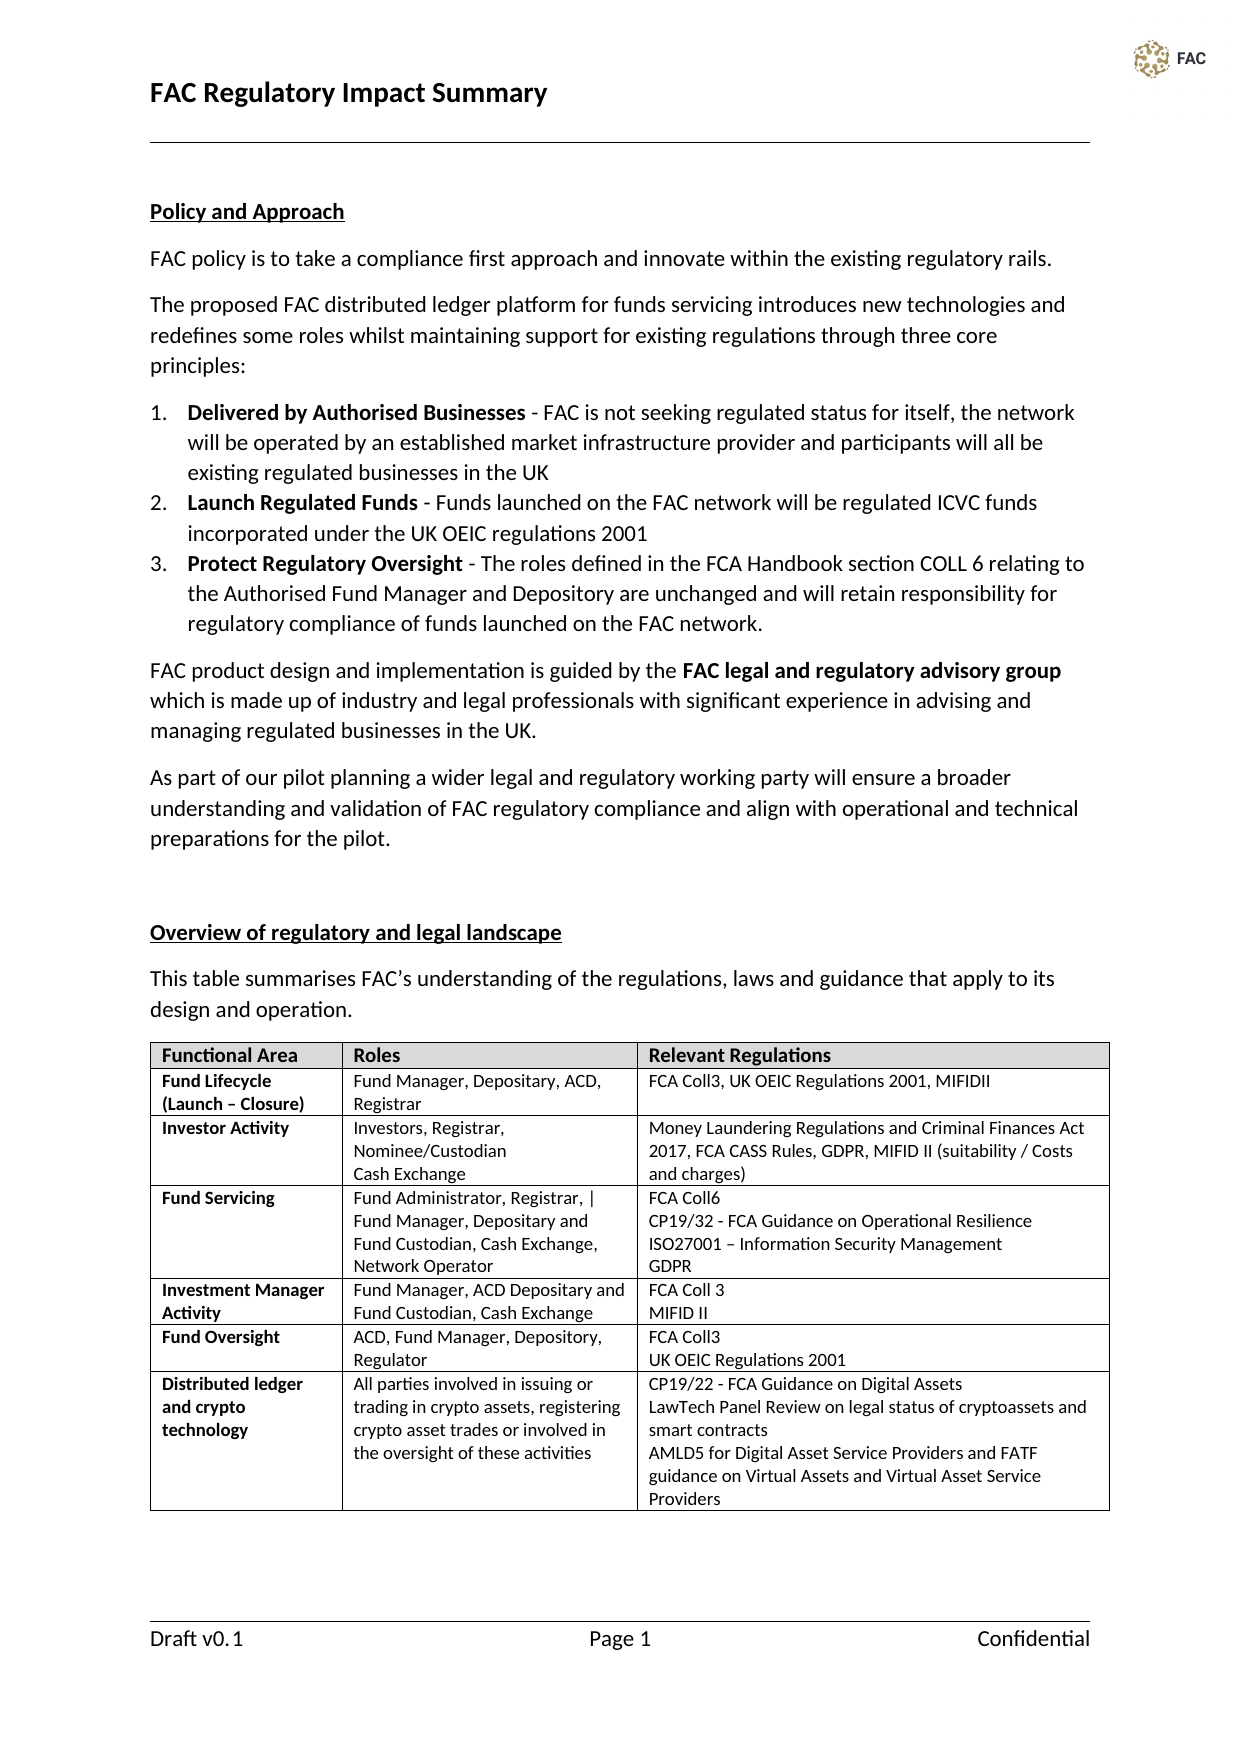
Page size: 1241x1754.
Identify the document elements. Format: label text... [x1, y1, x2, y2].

picture [1110, 0, 1230, 119]
table_cell Investment Manager Activity [151, 1279, 342, 1324]
list Delivered by Authorised Businesses - FAC is not seeking regulated status for itself, the network will be operated by an established market infrastructure provider and participants will all be existing regulated businesses in the UK [150, 398, 1090, 486]
text The proposed FAC distributed ledger platform for funds servicing introduces new technologies and redefines some roles whilst maintaining support for existing regulations through three core principles: [150, 291, 1090, 379]
table_cell Fund Manager, Depositary, ACD, Registrar [343, 1069, 637, 1115]
list Launch Regulated Funds - Funds launched on the FAC network will be regulated ICVC funds incorporated under the UK OEIC regulations 2001 [150, 488, 1090, 547]
table_header Relevant Regulations [638, 1043, 1109, 1068]
table_cell Fund Manager, ACD Depositary and Fund Custodian, Cash Exchange [343, 1279, 637, 1324]
list Protect Regulatory Oversight - The roles defined in the FCA Handbook section COLL 6 relating to the Authorised Fund Manager and Depository are unchanged and will retain responsibility for regulatory compliance of funds launched on the FAC network. [150, 549, 1090, 637]
table_cell ACD, Fund Manager, Depository, Regulator [343, 1325, 637, 1371]
text Policy and Approach [150, 197, 1090, 225]
table_cell FCA Coll6 CP19/32 - FCA Guidance on Operational Resilience ISO27001 – Information Security Management GDPR [638, 1186, 1109, 1277]
table_cell Money Laundering Regulations and Criminal Finances Act 2017, FCA CASS Rules, GDPR, MIFID II (suitability / Costs and charges) [638, 1116, 1109, 1185]
text This table summarises FAC’s understanding of the regulations, laws and guidance that apply to its design and operation. [150, 964, 1090, 1023]
text Overview of regulatory and legal landscape [150, 918, 1090, 946]
table_cell Fund Servicing [151, 1186, 342, 1277]
table_cell Fund Lifecycle (Launch – Closure) [151, 1069, 342, 1115]
table_cell CP19/22 - FCA Guidance on Digital Assets LawTech Panel Review on legal status of cryptoassets and smart contracts AMLD5 for Digital Asset Service Providers and FATF guidance on Virtual Assets and Virtual Asset Service Providers [638, 1372, 1109, 1510]
table_cell All parties involved in issuing or trading in crypto assets, registering crypto asset trades or involved in the oversight of these activities [343, 1372, 637, 1510]
text FAC policy is to take a compliance first approach and innovate within the existing regulatory rails. [150, 244, 1090, 272]
table_cell FCA Coll3, UK OEIC Regulations 2001, MIFIDII [638, 1069, 1109, 1115]
table_cell FCA Coll3 UK OEIC Regulations 2001 [638, 1325, 1109, 1371]
table_cell Investors, Registrar, Nominee/Custodian Cash Exchange [343, 1116, 637, 1185]
text FAC product design and implementation is guided by the FAC legal and regulatory advisory group which is made up of industry and legal professionals with significant experience in advising and managing regulated businesses in the UK. [150, 656, 1090, 745]
table_cell Distributed ledger and crypto technology [151, 1372, 342, 1510]
table_cell Fund Oversight [151, 1325, 342, 1371]
table_cell Fund Administrator, Registrar, |Fund Manager, Depositary and Fund Custodian, Cash Exchange, Network Operator [343, 1186, 637, 1277]
table_cell Investor Activity [151, 1116, 342, 1185]
text As part of our pilot planning a wider legal and regulatory working party will ensure a broader understanding and validation of FAC regulatory compliance and align with operational and technical preparations for the pilot. [150, 763, 1090, 852]
table_header Functional Area [151, 1043, 342, 1068]
table_cell FCA Coll 3 MIFID II [638, 1279, 1109, 1324]
table_header Roles [343, 1043, 637, 1068]
